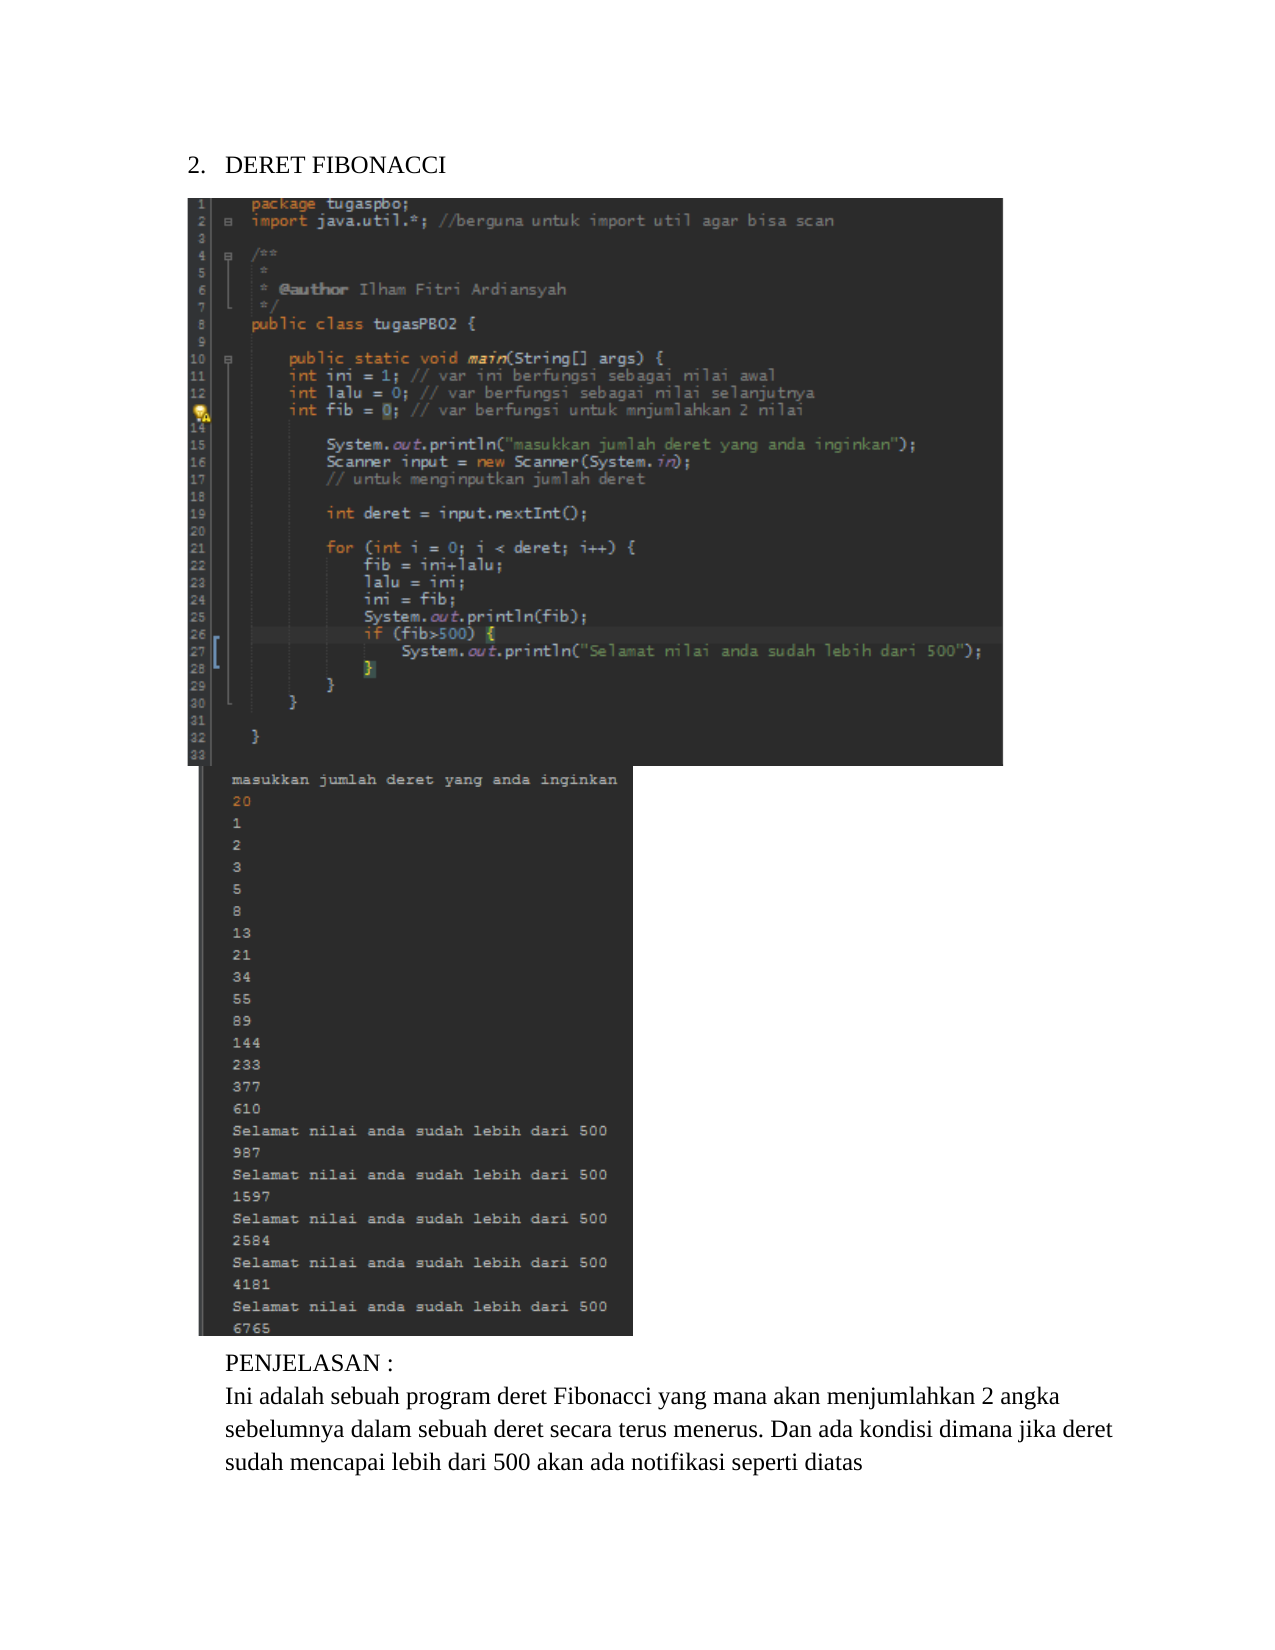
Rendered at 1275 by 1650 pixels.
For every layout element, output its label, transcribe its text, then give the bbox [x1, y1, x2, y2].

list Ini adalah sebuah program deret Fibonacci yang mana akan menjumlahkan 2 angka sebelumnya dalam sebuah deret secara terus menerus. Dan ada kondisi dimana jika deret sudah mencapai lebih dari 500 akan ada notifikasi seperti diatas [225, 1381, 1125, 1476]
list PENJELASAN : [225, 1348, 1125, 1377]
list DERET FIBONACCI [187, 150, 1125, 179]
picture [187, 198, 1004, 1336]
